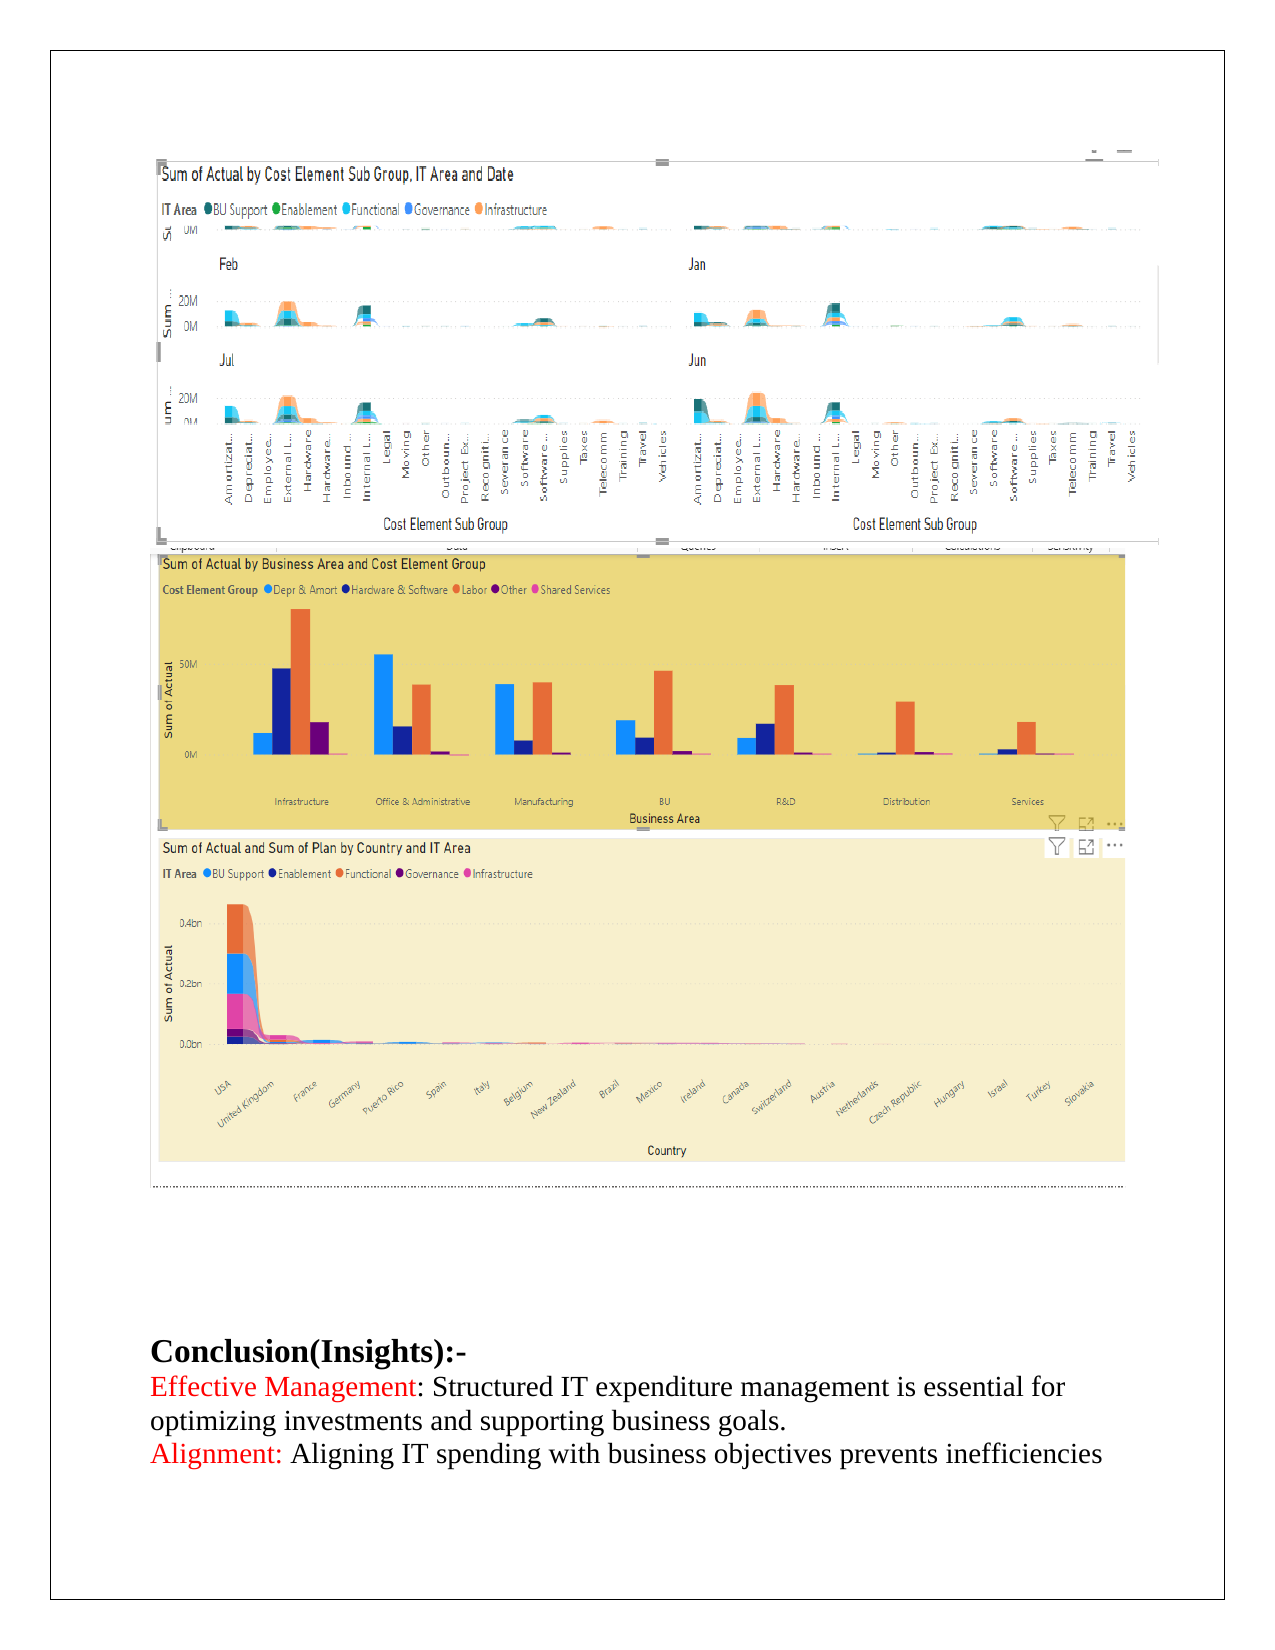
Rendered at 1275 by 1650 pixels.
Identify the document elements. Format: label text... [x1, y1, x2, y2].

picture [150, 150, 1159, 1188]
text Effective Management: Structured IT expenditure management is essential for optimizing investments and supporting business goals. [150, 1369, 1125, 1437]
text Conclusion(Insights):- [150, 1331, 1125, 1369]
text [150, 1437, 1125, 1470]
